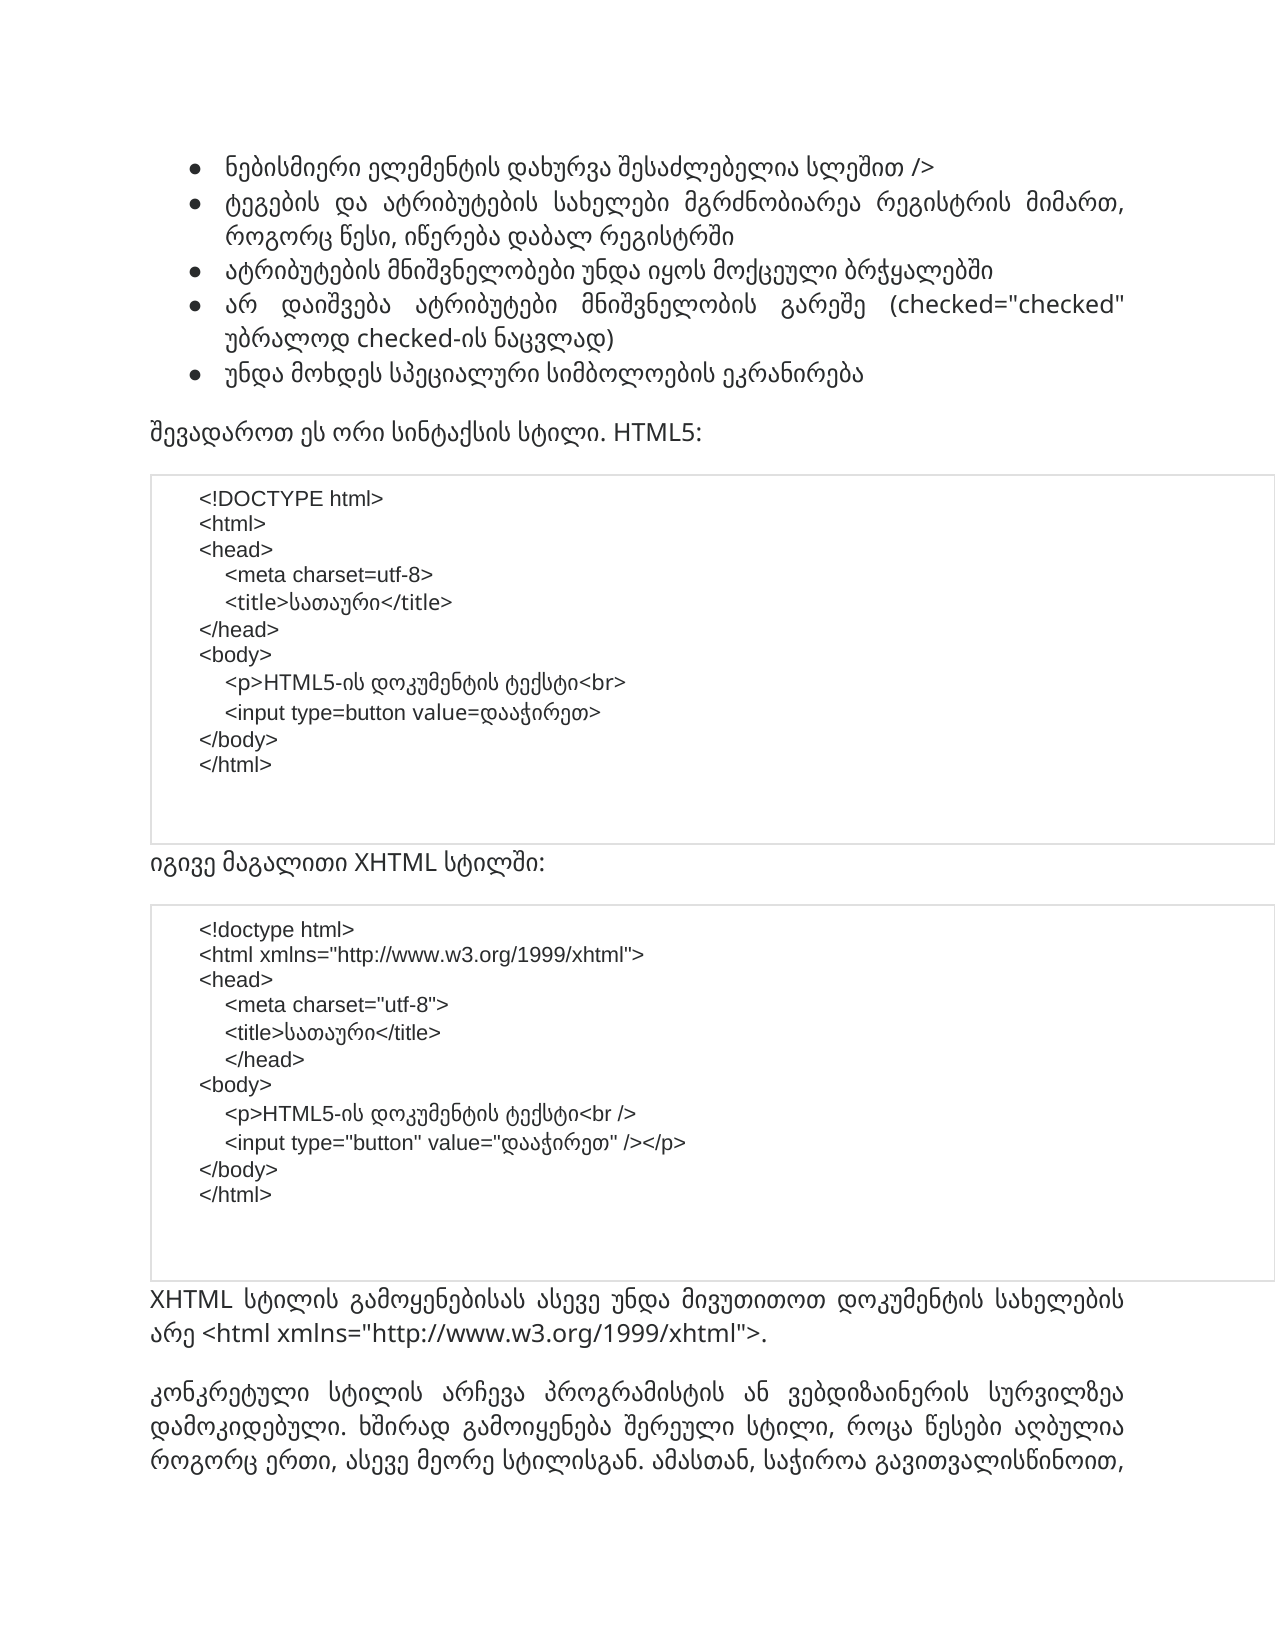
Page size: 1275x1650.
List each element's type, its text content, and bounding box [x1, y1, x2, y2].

table_header <!DOCTYPE html> <html> <head> <meta charset=utf-8> <title>სათაური</title> </head> <body> <p>HTML5-ის დოკუმენტის ტექსტი<br> <input type=button value=დააჭირეთ> </body> </html> [152, 476, 1274, 843]
text შევადაროთ ეს ორი სინტაქსის სტილი. HTML5: [150, 414, 1125, 448]
table_header <!doctype html> <html xmlns="http://www.w3.org/1999/xhtml"> <head> <meta charset="utf-8"> <title>სათაური</title> </head> <body> <p>HTML5-ის დოკუმენტის ტექსტი<br /> <input type="button" value="დააჭირეთ" /></p> </body> </html> [152, 906, 1274, 1279]
list ნებისმიერი ელემენტის დახურვა შესაძლებელია სლეშით /> [187, 150, 1125, 184]
list არ დაიშვება ატრიბუტები მნიშვნელობის გარეშე (checked="checked" უბრალოდ checked-ის ნაცვლად) [187, 287, 1125, 355]
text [150, 1375, 1125, 1477]
text იგივე მაგალითი XHTML სტილში: [150, 845, 1125, 879]
list უნდა მოხდეს სპეციალური სიმბოლოების ეკრანირება [187, 355, 1125, 389]
text XHTML სტილის გამოყენებისას ასევე უნდა მივუთითოთ დოკუმენტის სახელების არე <html xmlns="http://www.w3.org/1999/xhtml">. [150, 1282, 1125, 1350]
list ატრიბუტების მნიშვნელობები უნდა იყოს მოქცეული ბრჭყალებში [187, 253, 1125, 287]
list ტეგების და ატრიბუტების სახელები მგრძნობიარეა რეგისტრის მიმართ, როგორც წესი, იწერება დაბალ რეგისტრში [187, 184, 1125, 253]
